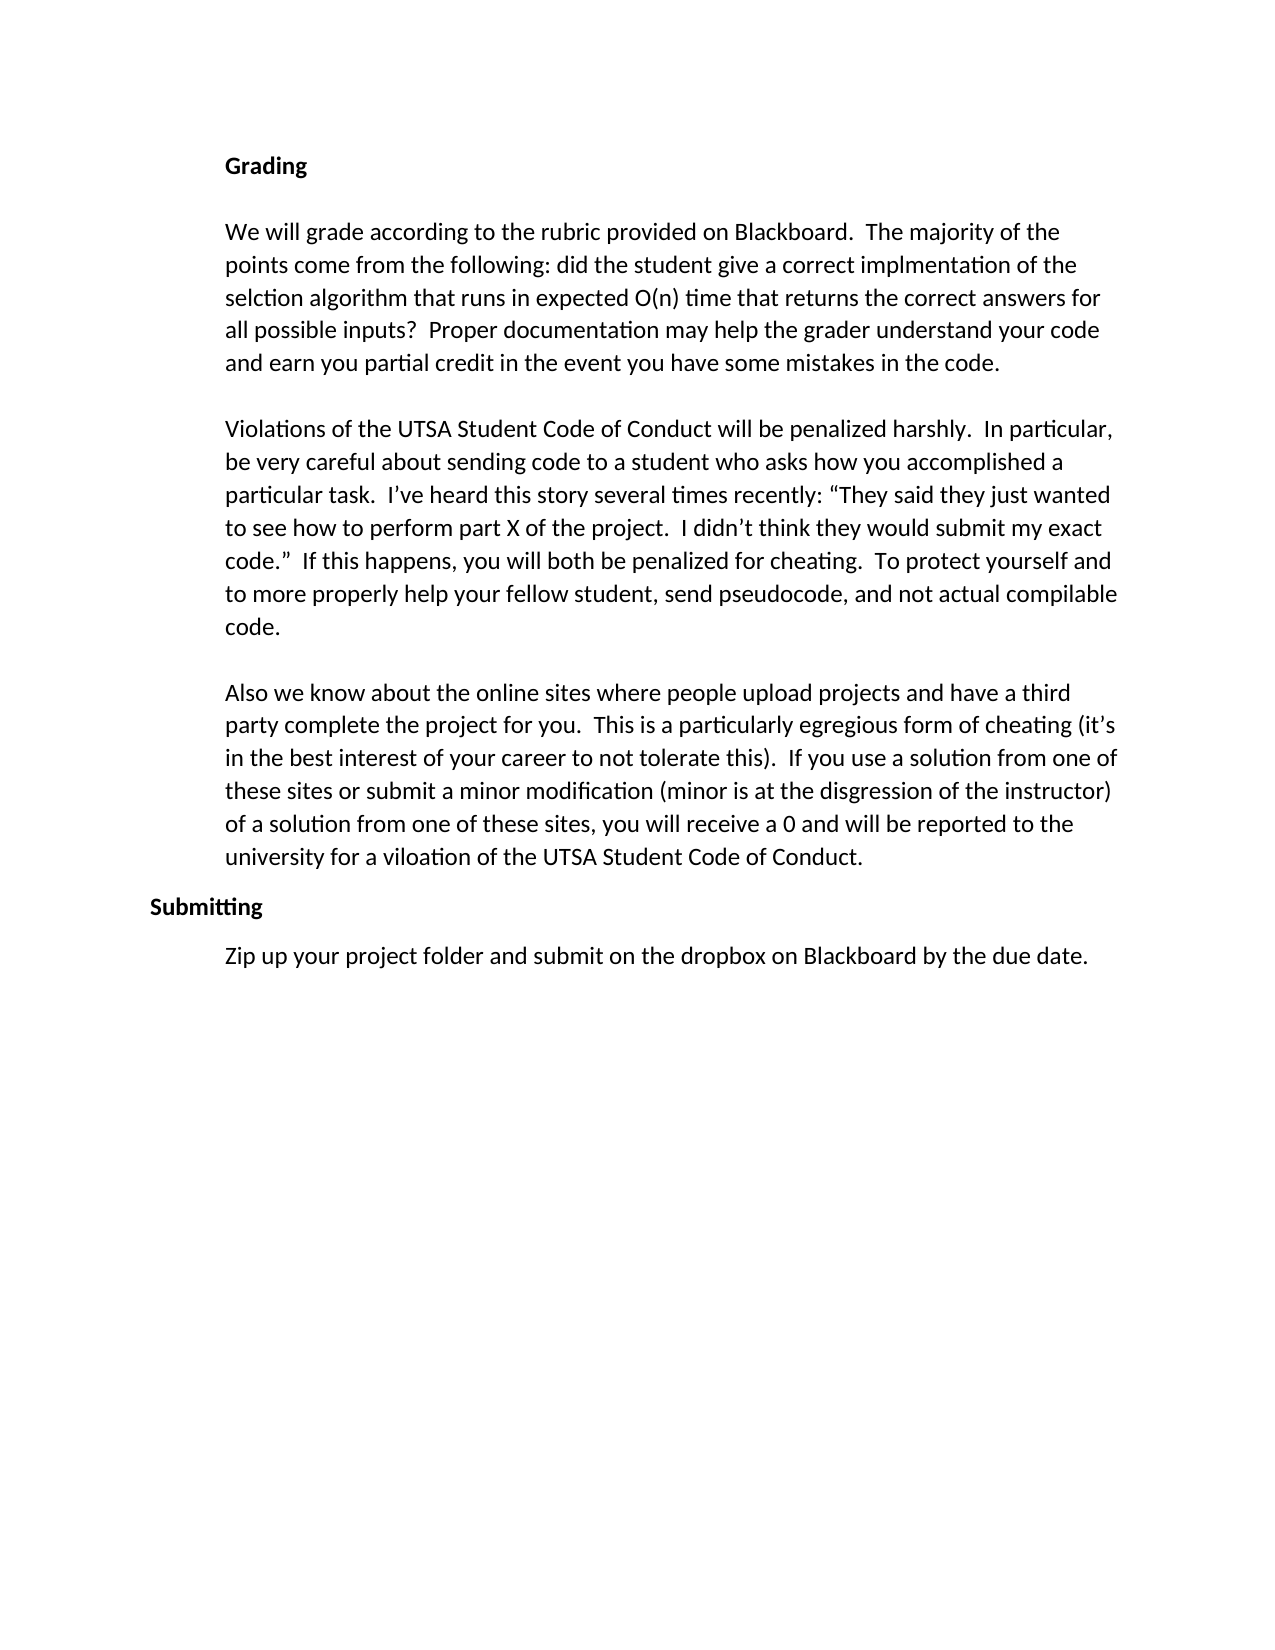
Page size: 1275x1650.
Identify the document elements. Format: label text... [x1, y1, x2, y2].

list Also we know about the online sites where people upload projects and have a third party complete the project for you. This is a particularly egregious form of cheating (it’s in the best interest of your career to not tolerate this). If you use a solution from one of these sites or submit a minor modification (minor is at the disgression of the instructor) of a solution from one of these sites, you will receive a 0 and will be reported to the university for a viloation of the UTSA Student Code of Conduct. [225, 677, 1125, 872]
list Violations of the UTSA Student Code of Conduct will be penalized harshly. In particular, be very careful about sending code to a student who asks how you accomplished a particular task. I’ve heard this story several times recently: “They said they just wanted to see how to perform part X of the project. I didn’t think they would submit my exact code.” If this happens, you will both be penalized for cheating. To protect yourself and to more properly help your fellow student, send pseudocode, and not actual compilable code. [225, 413, 1125, 641]
text Zip up your project folder and submit on the dropbox on Blackboard by the due date. [150, 940, 1125, 971]
text Submitting [150, 891, 1125, 921]
list We will grade according to the rubric provided on Blackboard. The majority of the points come from the following: did the student give a correct implmentation of the selction algorithm that runs in expected O(n) time that returns the correct answers for all possible inputs? Proper documentation may help the grader understand your code and earn you partial credit in the event you have some mistakes in the code. [225, 216, 1125, 378]
list Grading [225, 150, 1125, 181]
